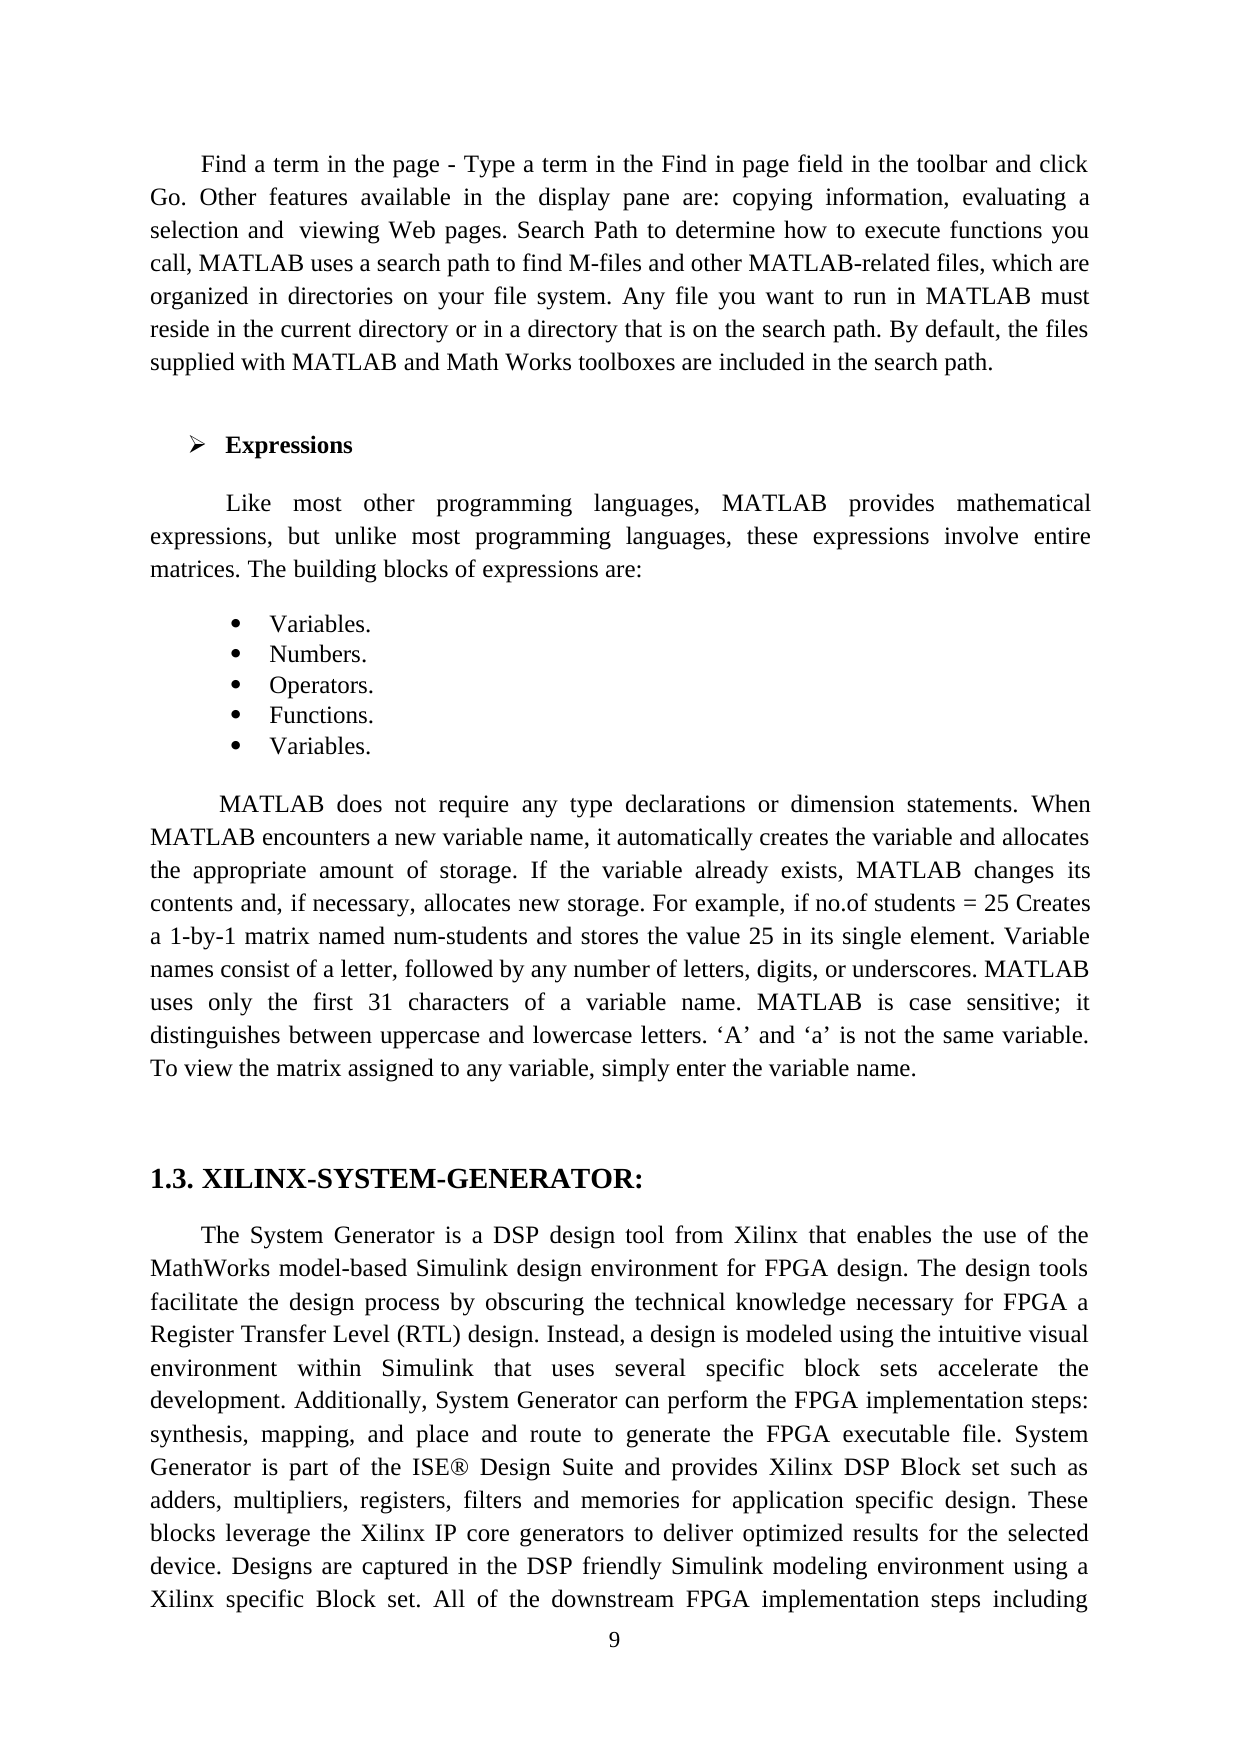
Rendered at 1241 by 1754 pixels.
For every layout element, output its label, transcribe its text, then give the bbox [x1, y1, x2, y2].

text MATLAB does not require any type declarations or dimension statements. When MATLAB encounters a new variable name, it automatically creates the variable and allocates the appropriate amount of storage. If the variable already exists, MATLAB changes its contents and, if necessary, allocates new storage. For example, if no.of students = 25 Creates a 1-by-1 matrix named num-students and stores the value 25 in its single element. Variable names consist of a letter, followed by any number of letters, digits, or underscores. MATLAB uses only the first 31 characters of a variable name. MATLAB is case sensitive; it distinguishes between uppercase and lowercase letters. ‘A’ and ‘a’ is not the same variable. To view the matrix assigned to any variable, simply enter the variable name. [150, 789, 1091, 1082]
list Variables. [231, 608, 1176, 638]
list Operators. [231, 669, 1176, 699]
list Numbers. [231, 638, 1176, 669]
subtitle XILINX-SYSTEM-GENERATOR: [150, 1162, 1176, 1195]
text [150, 1221, 1091, 1612]
list Variables. [231, 730, 1176, 761]
text Like most other programming languages, MATLAB provides mathematical expressions, but unlike most programming languages, these expressions involve entire matrices. The building blocks of expressions are: [150, 488, 1091, 582]
subtitle Expressions [187, 431, 1176, 459]
list Functions. [231, 699, 1176, 730]
text Find a term in the page - Type a term in the Find in page field in the toolbar and click Go. Other features available in the display pane are: copying information, evaluating a selection and viewing Web pages. Search Path to determine how to execute functions you call, MATLAB uses a search path to find M-files and other MATLAB-related files, which are organized in directories on your file system. Any file you want to run in MATLAB must reside in the current directory or in a directory that is on the search path. By default, the files supplied with MATLAB and Math Works toolboxes are included in the search path. [150, 149, 1091, 376]
